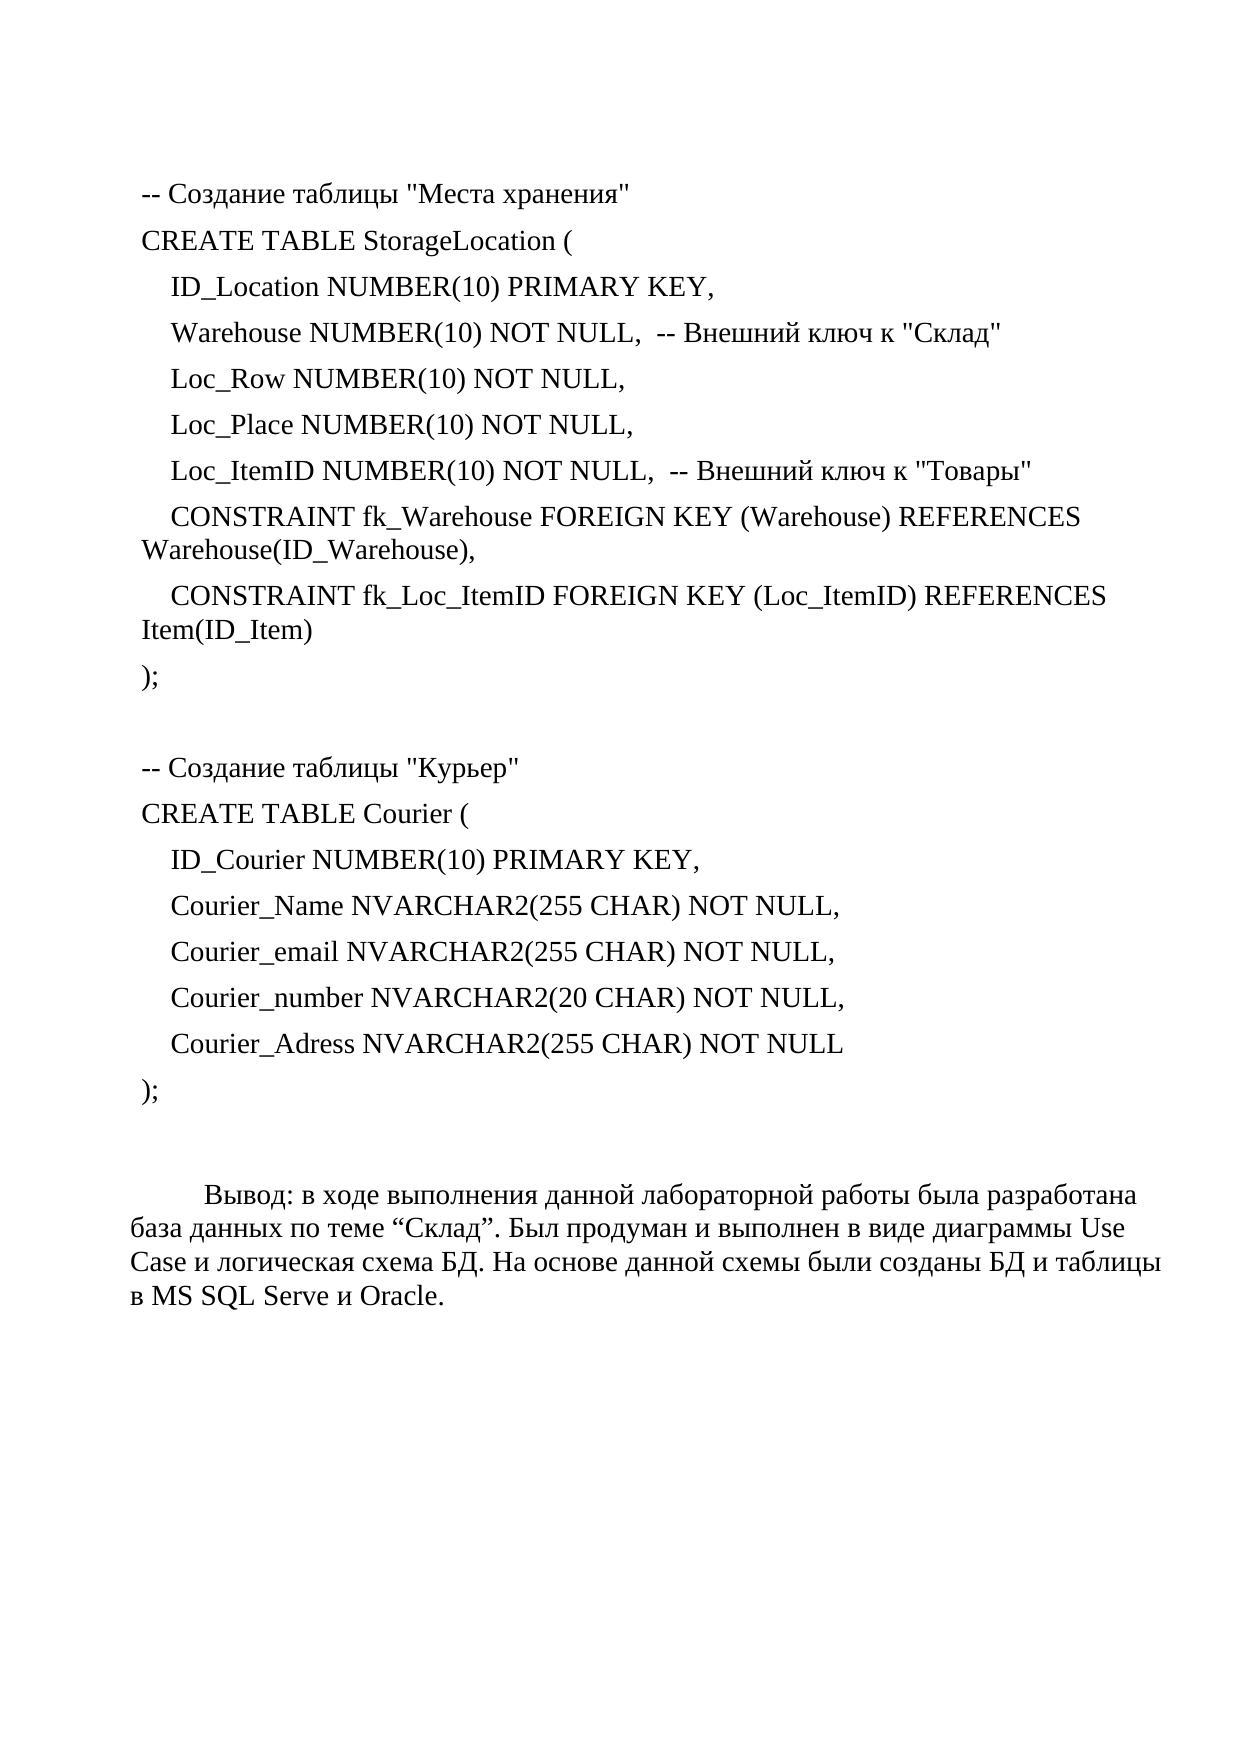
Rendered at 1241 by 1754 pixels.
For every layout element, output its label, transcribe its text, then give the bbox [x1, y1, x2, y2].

text Вывод: в ходе выполнения данной лабораторной работы была разработана база данных по теме “Склад”. Был продуман и выполнен в виде диаграммы Use Case и логическая схема БД. На основе данной схемы были созданы БД и таблицы в MS SQL Serve и Oracle. [130, 1177, 1181, 1311]
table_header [130, 118, 1180, 1106]
